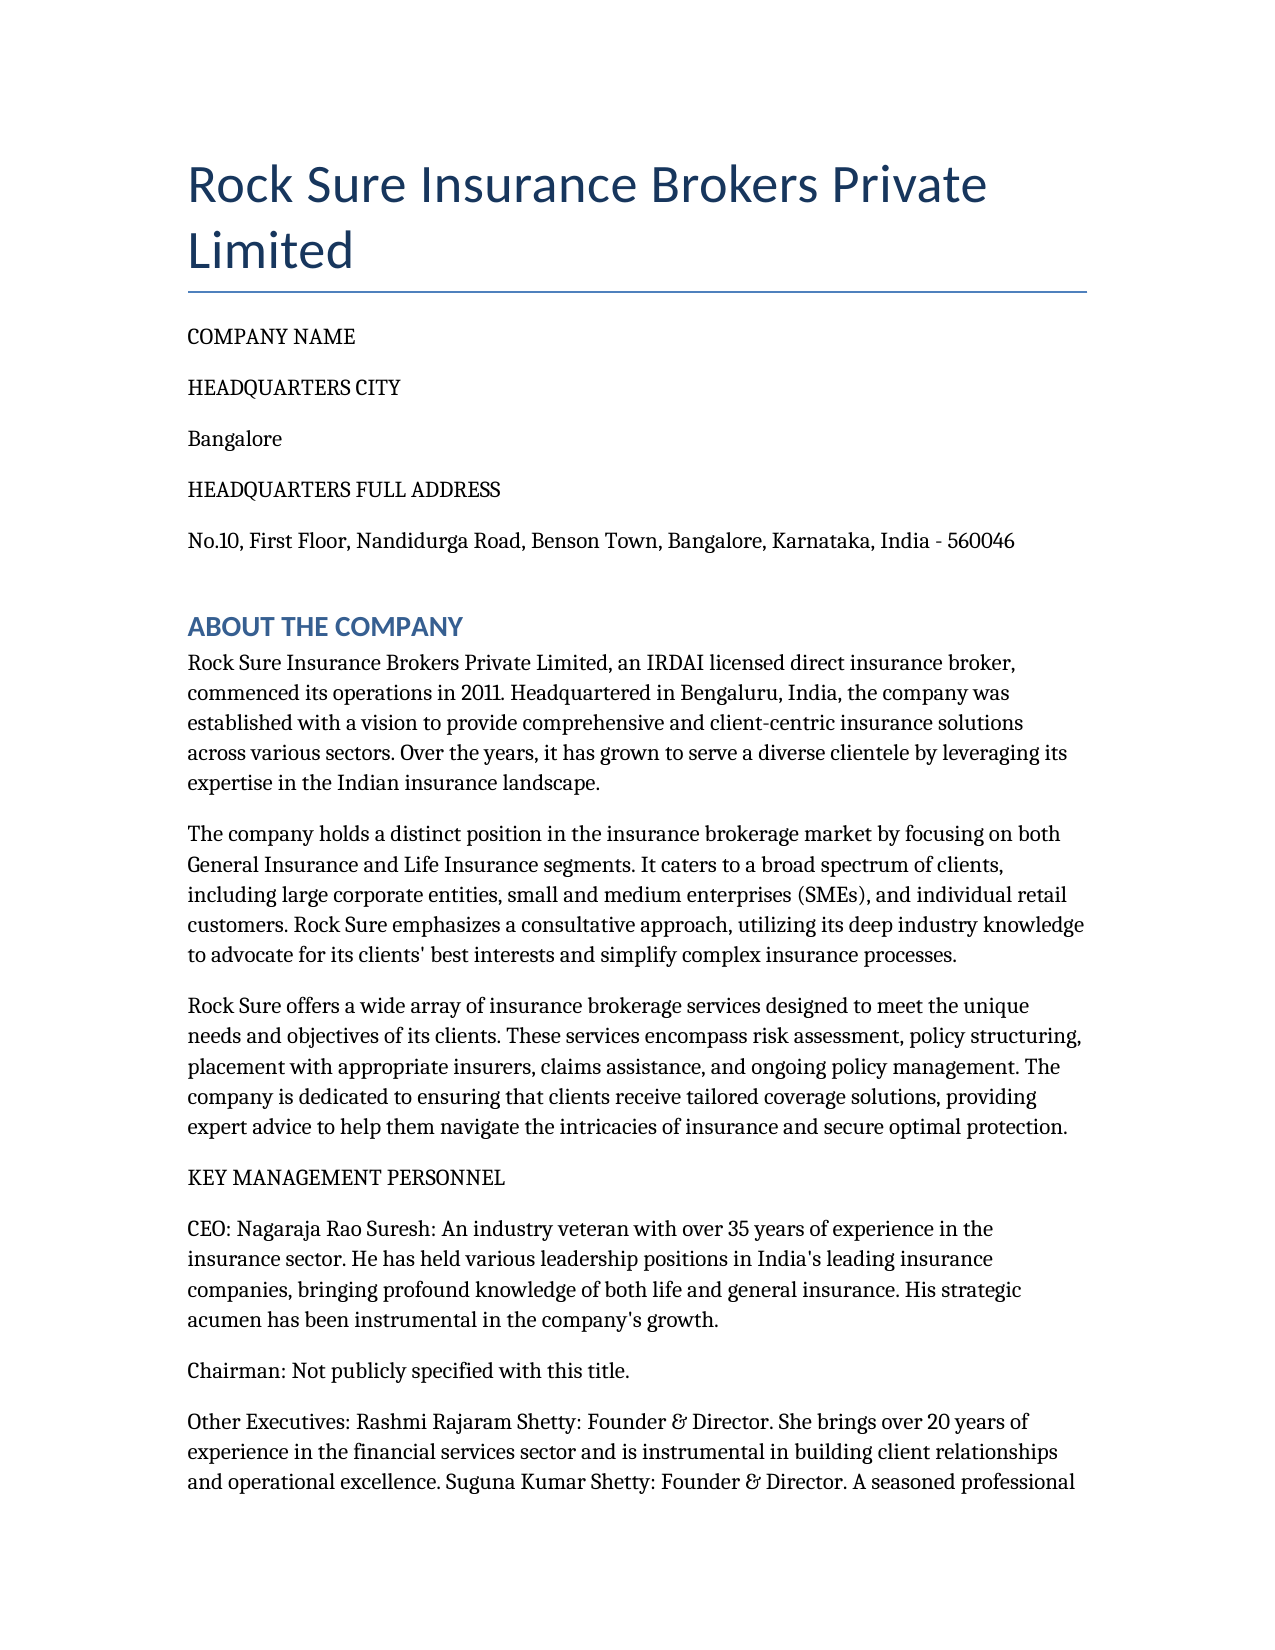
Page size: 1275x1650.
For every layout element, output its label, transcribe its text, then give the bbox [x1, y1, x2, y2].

text KEY MANAGEMENT PERSONNEL [187, 1165, 1087, 1191]
text The company holds a distinct position in the insurance brokerage market by focusing on both General Insurance and Life Insurance segments. It caters to a broad spectrum of clients, including large corporate entities, small and medium enterprises (SMEs), and individual retail customers. Rock Sure emphasizes a consultative approach, utilizing its deep industry knowledge to advocate for its clients' best interests and simplify complex insurance processes. [187, 821, 1087, 968]
subtitle ABOUT THE COMPANY [187, 608, 1087, 644]
text Rock Sure Insurance Brokers Private Limited, an IRDAI licensed direct insurance broker, commenced its operations in 2011. Headquartered in Bengaluru, India, the company was established with a vision to provide comprehensive and client-centric insurance solutions across various sectors. Over the years, it has grown to serve a diverse clientele by leveraging its expertise in the Indian insurance landscape. [187, 649, 1087, 796]
text CEO: Nagaraja Rao Suresh: An industry veteran with over 35 years of experience in the insurance sector. He has held various leadership positions in India's leading insurance companies, bringing profound knowledge of both life and general insurance. His strategic acumen has been instrumental in the company's growth. [187, 1216, 1087, 1333]
text HEADQUARTERS FULL ADDRESS [187, 477, 1087, 503]
title Rock Sure Insurance Brokers Private Limited [187, 150, 1087, 293]
text Bangalore [187, 426, 1087, 452]
text Chairman: Not publicly specified with this title. [187, 1358, 1087, 1384]
text Rock Sure offers a wide array of insurance brokerage services designed to meet the unique needs and objectives of its clients. These services encompass risk assessment, policy structuring, placement with appropriate insurers, claims assistance, and ongoing policy management. The company is dedicated to ensuring that clients receive tailored coverage solutions, providing expert advice to help them navigate the intricacies of insurance and secure optimal protection. [187, 993, 1087, 1140]
text COMPANY NAME [187, 324, 1087, 350]
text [187, 1409, 1087, 1495]
text HEADQUARTERS CITY [187, 375, 1087, 401]
text No.10, First Floor, Nandidurga Road, Benson Town, Bangalore, Karnataka, India - 560046 [187, 528, 1087, 554]
